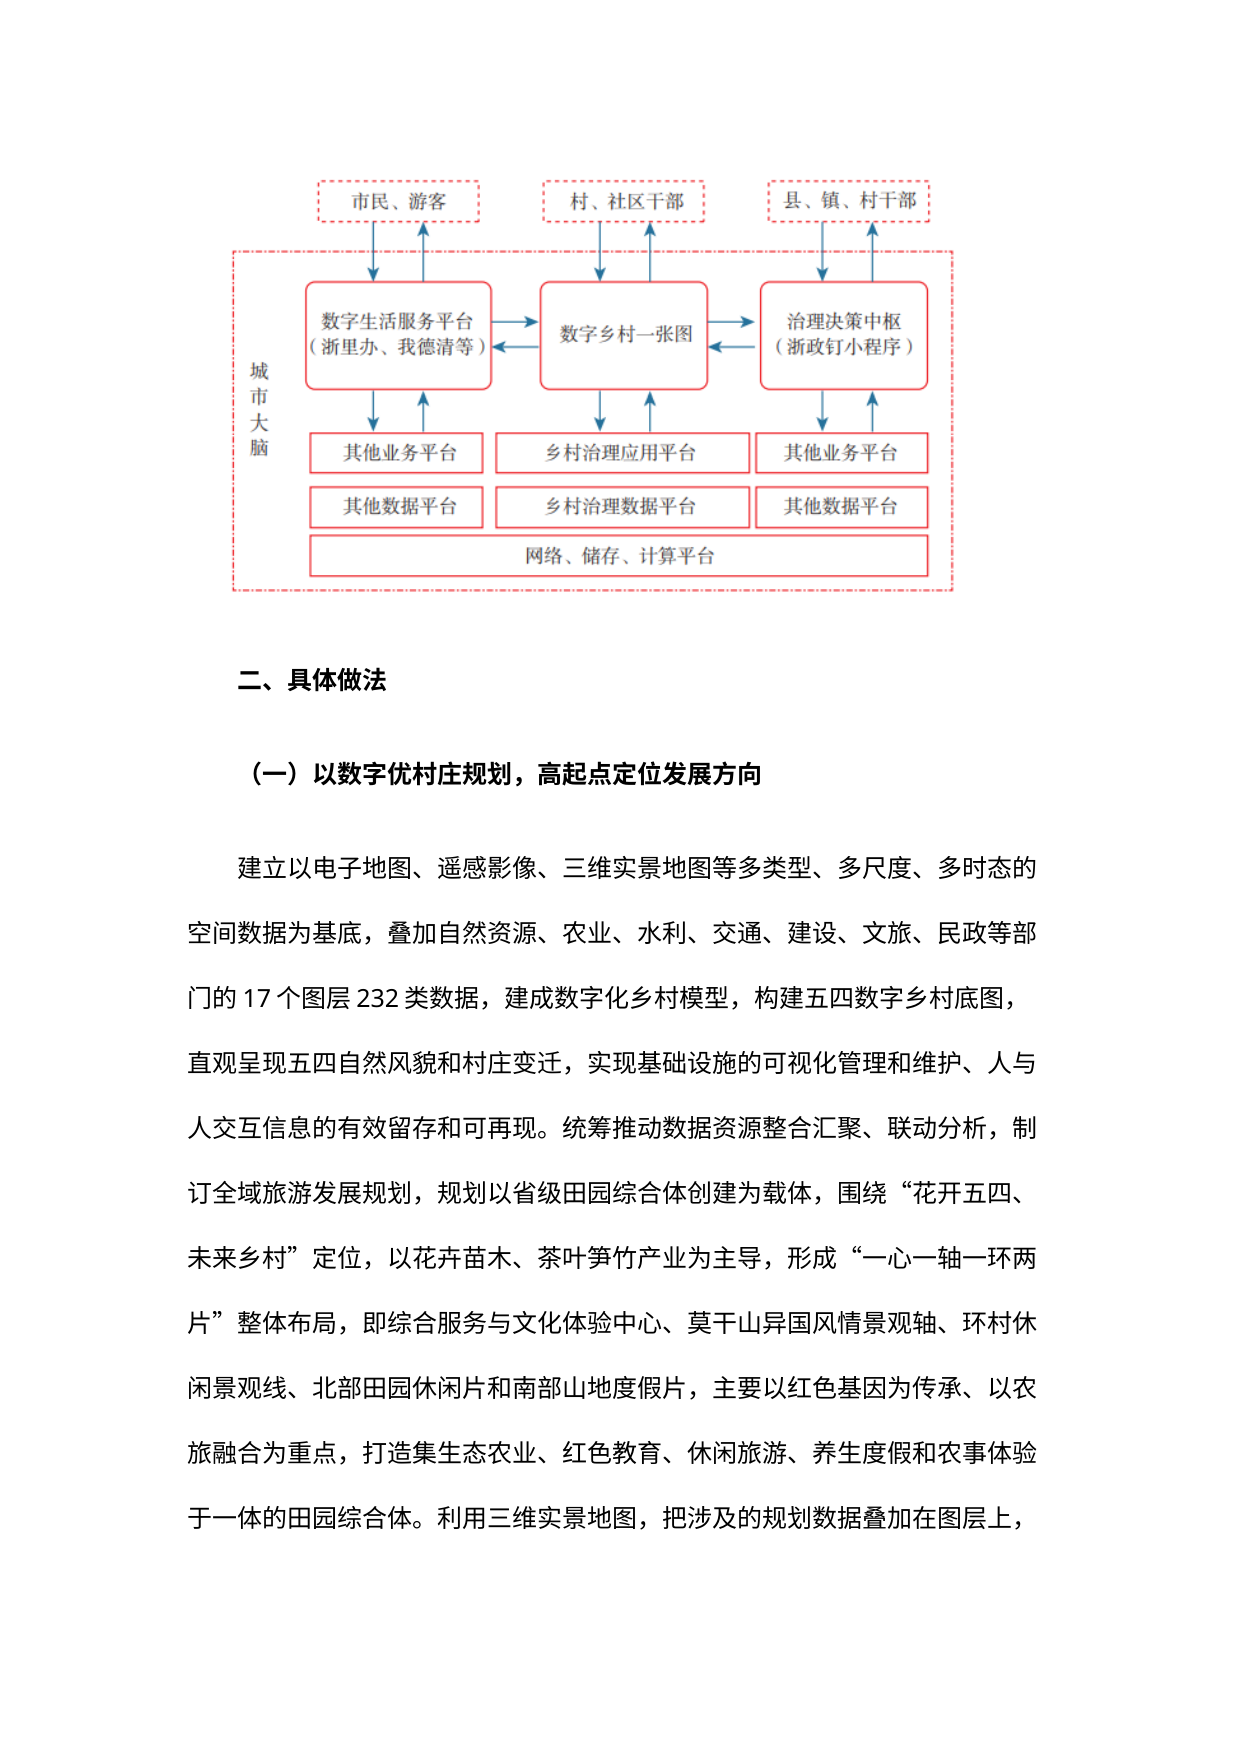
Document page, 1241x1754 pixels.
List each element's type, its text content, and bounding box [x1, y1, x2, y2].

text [187, 834, 1053, 1549]
picture [187, 162, 1053, 611]
text （一）以数字优村庄规划，高起点定位发展方向 [187, 740, 1053, 805]
text 二、具体做法 [187, 646, 1053, 711]
